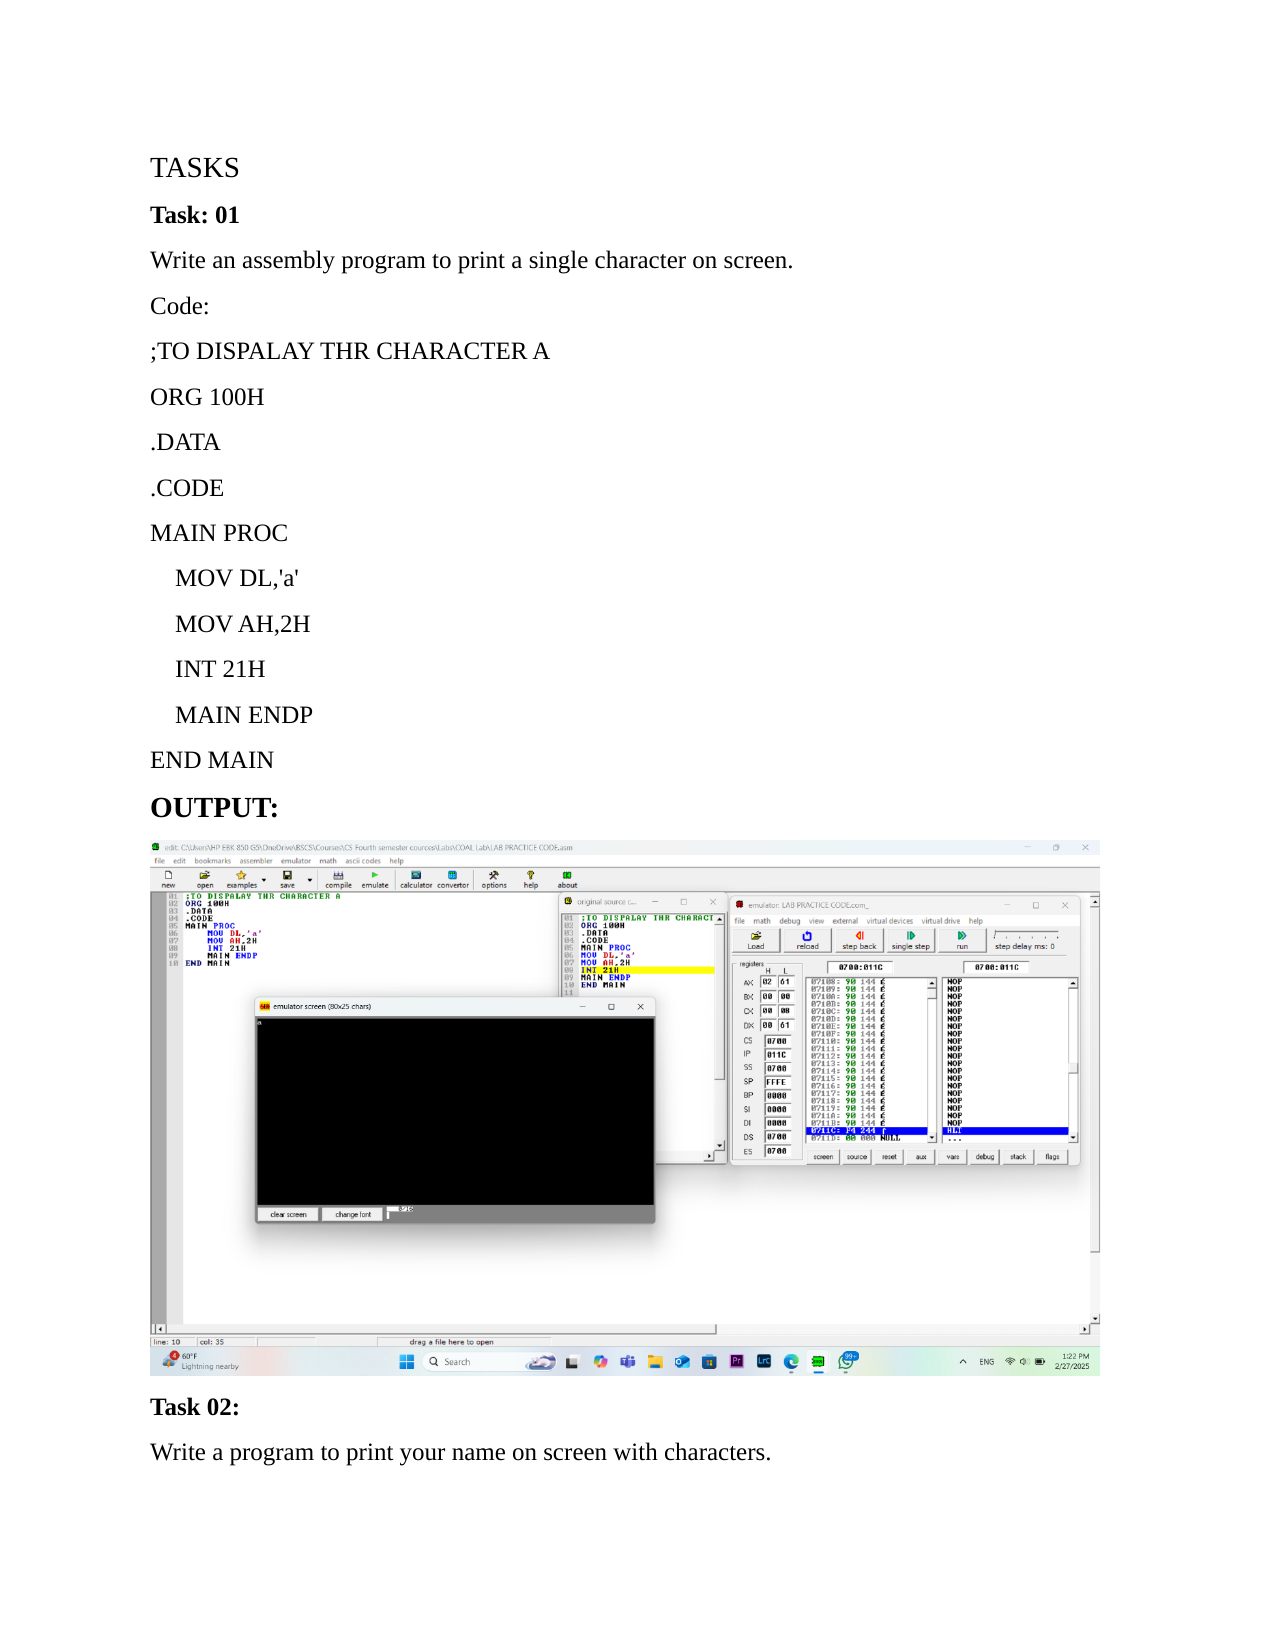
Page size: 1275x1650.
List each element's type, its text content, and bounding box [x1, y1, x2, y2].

text MOV AH,2H [150, 609, 1125, 638]
text MOV DL,'a' [150, 563, 1125, 592]
text INT 21H [150, 654, 1125, 683]
text Task 02: [150, 1392, 1125, 1421]
text Write a program to print your name on screen with characters. [150, 1437, 1125, 1466]
text ;TO DISPALAY THR CHARACTER A [150, 336, 1125, 365]
text .CODE [150, 473, 1125, 501]
text MAIN ENDP [150, 700, 1125, 728]
text .DATA [150, 427, 1125, 456]
text ORG 100H [150, 382, 1125, 411]
text OUTPUT: [150, 791, 1125, 824]
text TASKS [150, 150, 1125, 183]
text Write an assembly program to print a single character on screen. [150, 246, 1125, 274]
text Code: [150, 291, 1125, 320]
text END MAIN [150, 745, 1125, 774]
text MAIN PROC [150, 518, 1125, 547]
text Task: 01 [150, 200, 1125, 229]
picture [150, 840, 1100, 1376]
